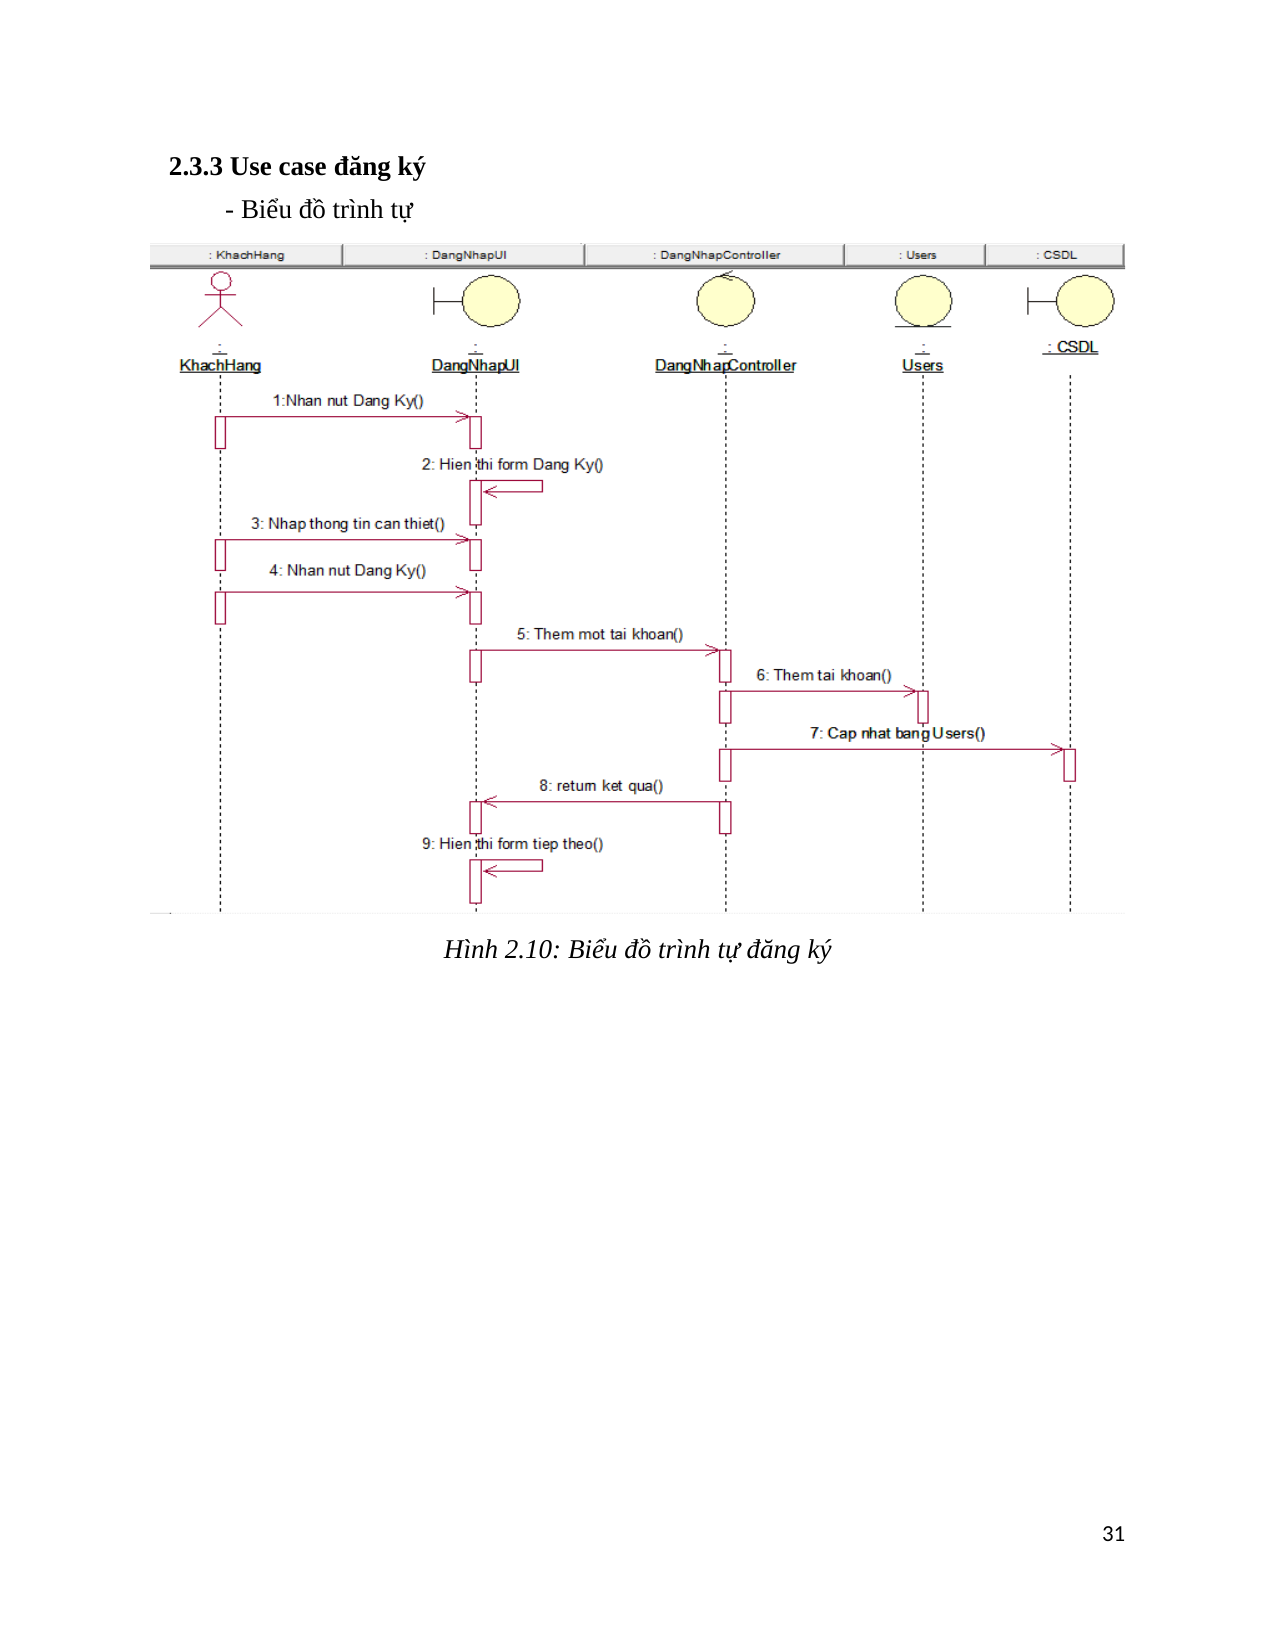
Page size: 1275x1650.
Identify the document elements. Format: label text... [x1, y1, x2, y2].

picture [150, 243, 1125, 914]
text - Biểu đồ trình tự [150, 193, 1125, 225]
text Hình 2.10: Biểu đồ trình tự đăng ký [150, 933, 1125, 964]
subtitle 2.3.3 Use case đăng ký [169, 150, 1125, 181]
